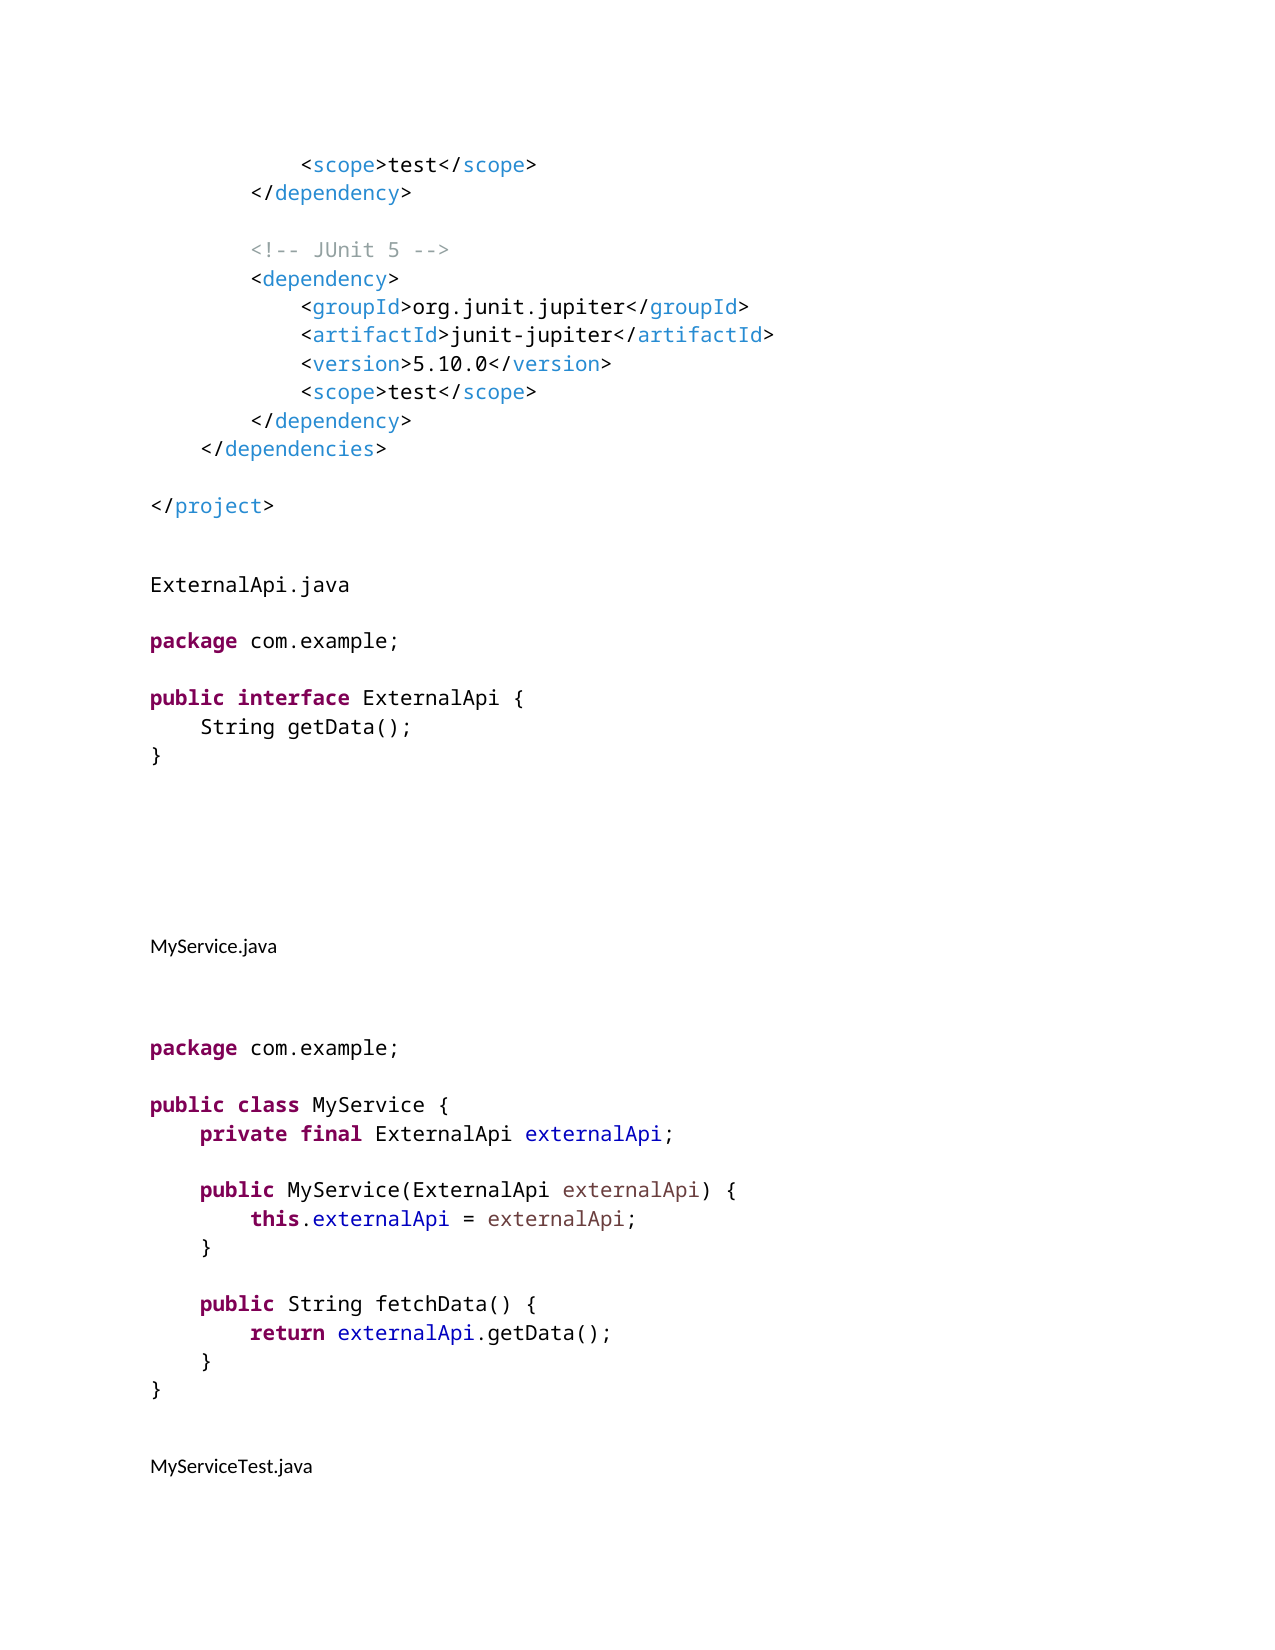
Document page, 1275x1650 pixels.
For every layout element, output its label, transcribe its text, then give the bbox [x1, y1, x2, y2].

text public class MyService { [150, 1090, 1125, 1119]
text </dependency> [150, 406, 1125, 434]
text public interface ExternalApi { [150, 683, 1125, 712]
text } [150, 1232, 1125, 1261]
text ExternalApi.java [150, 570, 1125, 598]
text } [150, 1374, 1125, 1403]
text </dependency> [150, 178, 1125, 207]
text <groupId>org.junit.jupiter</groupId> [150, 292, 1125, 321]
text <!-- JUnit 5 --> [150, 235, 1125, 264]
text public String fetchData() { [150, 1289, 1125, 1318]
text return externalApi.getData(); [150, 1318, 1125, 1346]
text <scope>test</scope> [150, 150, 1125, 178]
text <artifactId>junit-jupiter</artifactId> [150, 321, 1125, 349]
text String getData(); [150, 712, 1125, 740]
text public MyService(ExternalApi externalApi) { [150, 1176, 1125, 1204]
text } [150, 740, 1125, 769]
text <scope>test</scope> [150, 377, 1125, 406]
text package com.example; [150, 627, 1125, 655]
text </project> [150, 491, 1125, 520]
text <version>5.10.0</version> [150, 349, 1125, 377]
text </dependencies> [150, 434, 1125, 463]
text private final ExternalApi externalApi; [150, 1119, 1125, 1147]
text this.externalApi = externalApi; [150, 1204, 1125, 1232]
text MyServiceTest.java [150, 1453, 1125, 1478]
text } [150, 1346, 1125, 1374]
text <dependency> [150, 264, 1125, 292]
text MyService.java [150, 933, 1125, 959]
text package com.example; [150, 1033, 1125, 1062]
